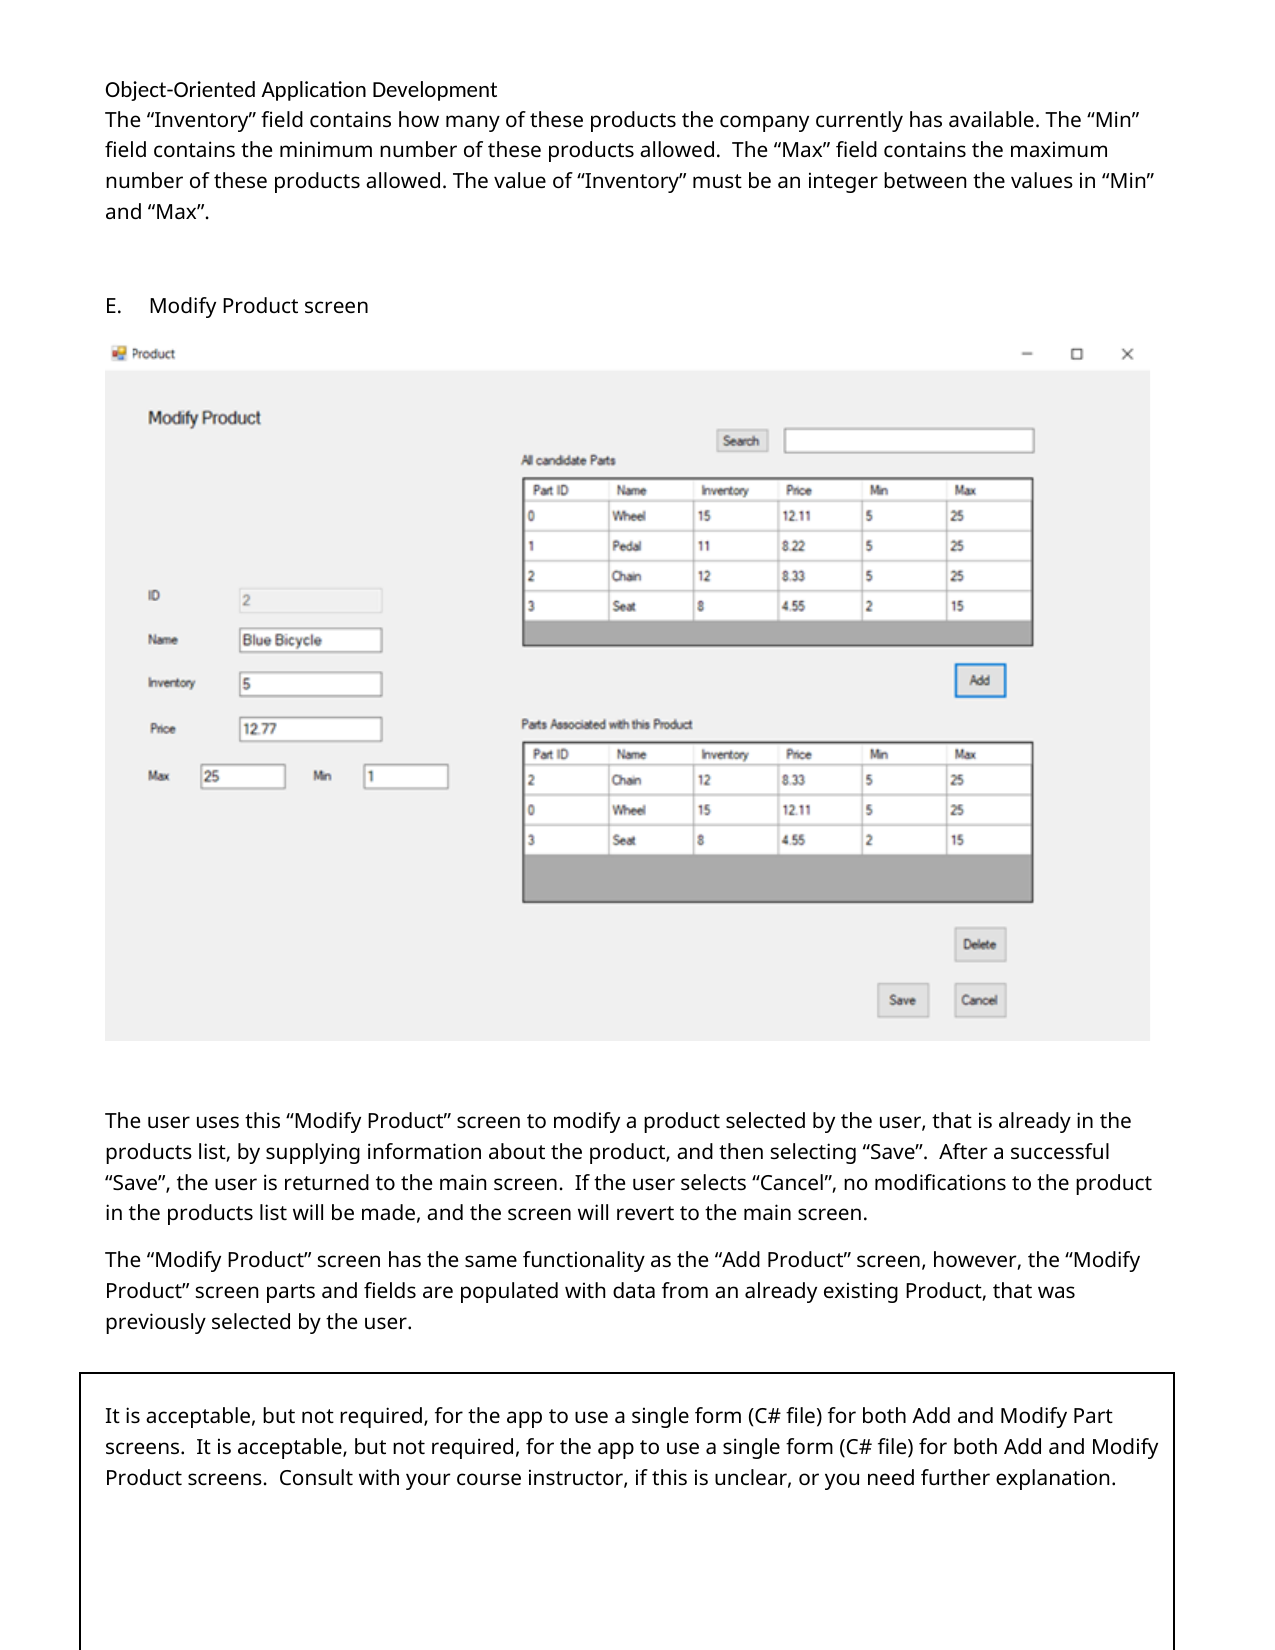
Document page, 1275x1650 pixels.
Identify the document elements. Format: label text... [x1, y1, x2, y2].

text The “Modify Product” screen has the same functionality as the “Add Product” screen, however, the “Modify Product” screen parts and fields are populated with data from an already existing Product, that was previously selected by the user. [105, 1246, 1170, 1335]
text It is acceptable, but not required, for the app to use a single form (C# file) for both Add and Modify Part screens. It is acceptable, but not required, for the app to use a single form (C# file) for both Add and Modify Product screens. Consult with your course instructor, if this is unclear, or you need further explanation. [105, 1401, 1170, 1491]
picture [105, 338, 1151, 1041]
text The “Inventory” field contains how many of these products the company currently has available. The “Min” field contains the minimum number of these products allowed. The “Max” field contains the maximum number of these products allowed. The value of “Inventory” must be an integer between the values in “Min” and “Max”. [105, 105, 1170, 225]
list Modify Product screen [105, 291, 1170, 320]
text The user uses this “Modify Product” screen to modify a product selected by the user, that is already in the products list, by supplying information about the product, and then selecting “Save”. After a successful “Save”, the user is returned to the main screen. If the user selects “Cancel”, no modifications to the product in the products list will be made, and the screen will revert to the main screen. [105, 1106, 1170, 1227]
